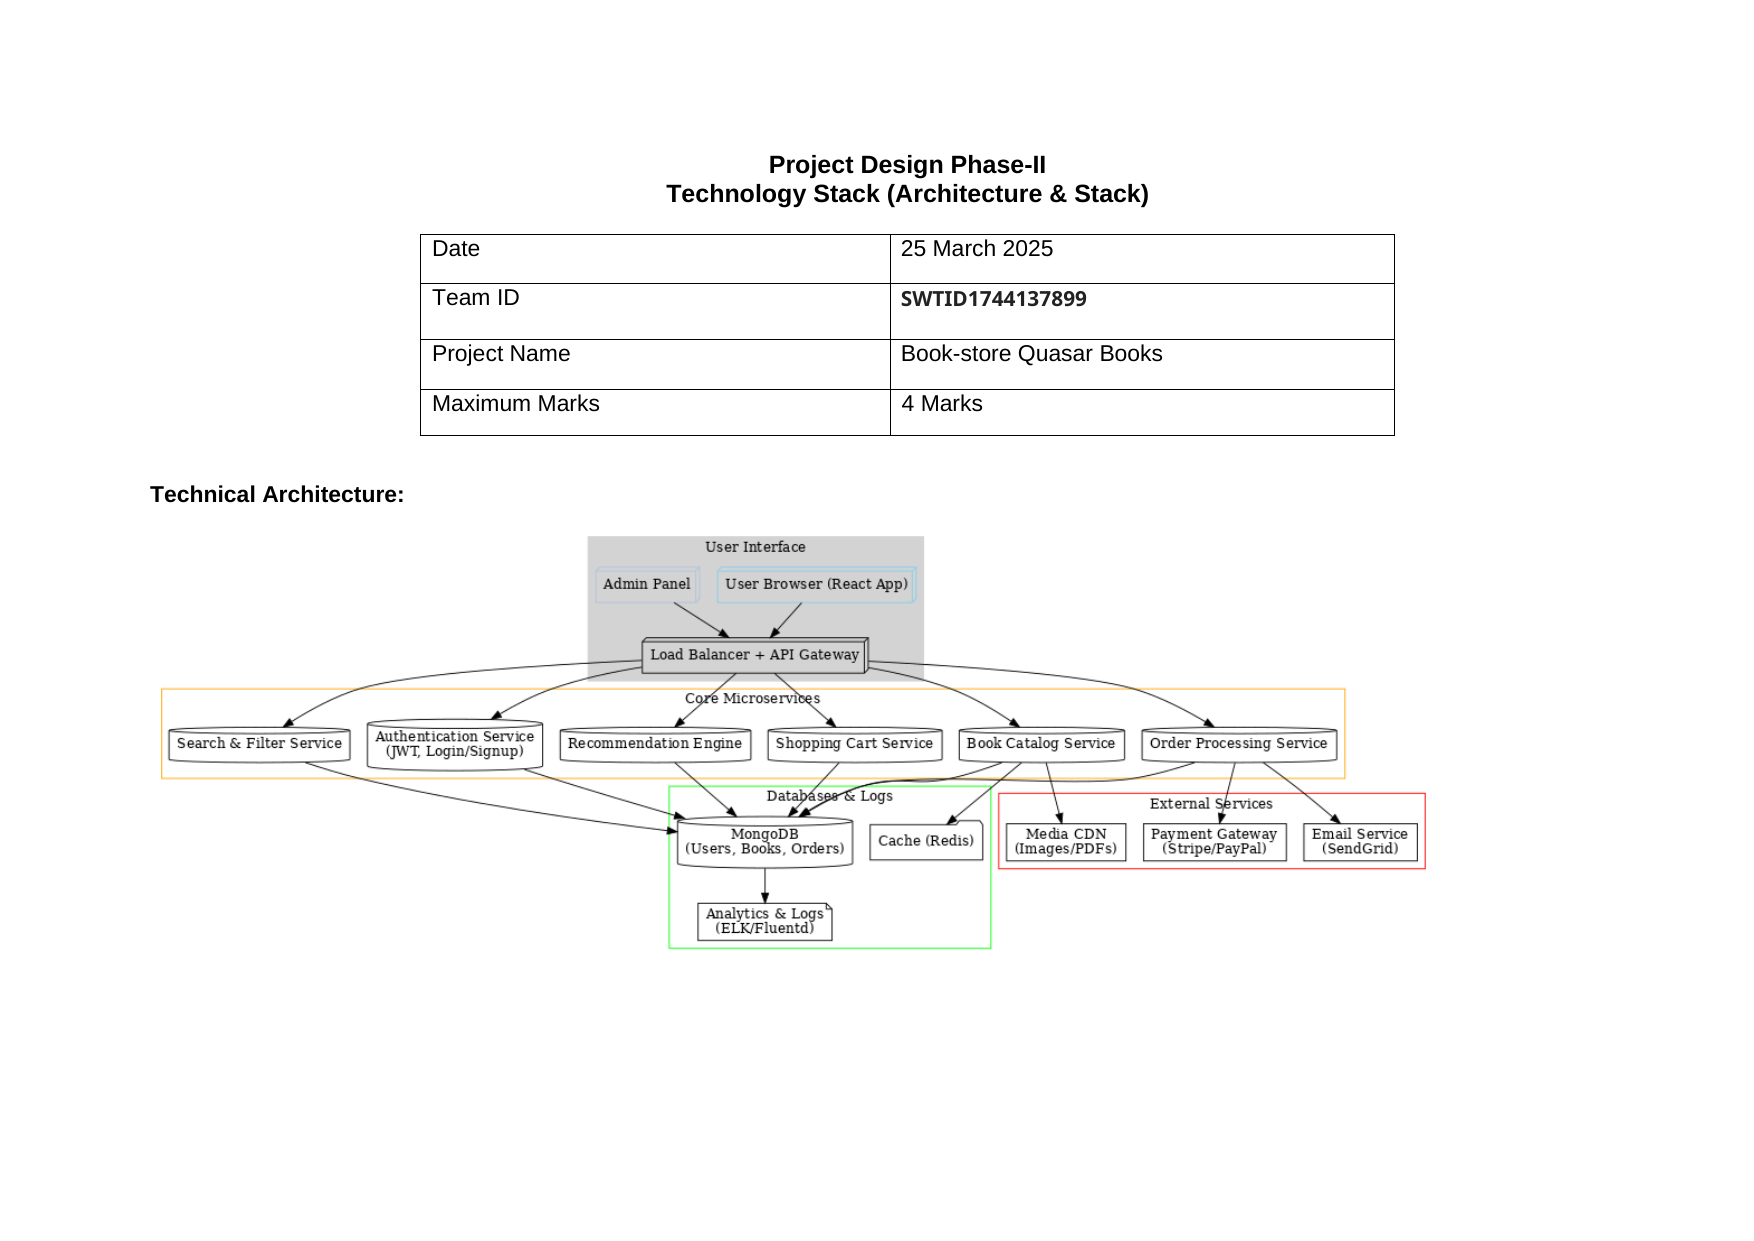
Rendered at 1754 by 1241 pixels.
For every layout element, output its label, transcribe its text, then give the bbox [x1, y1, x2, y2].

table_cell Project Name [421, 340, 890, 388]
table_cell 4 Marks [891, 390, 1394, 435]
table_cell SWTID1744137899 [891, 284, 1394, 339]
text Project Design Phase-II [150, 150, 1665, 179]
picture [150, 526, 1437, 960]
table_header 25 March 2025 [891, 235, 1394, 283]
table_header Date [421, 235, 890, 283]
table_cell Maximum Marks [421, 390, 890, 435]
table_cell Book-store Quasar Books [891, 340, 1394, 388]
text Technology Stack (Architecture & Stack) [150, 179, 1665, 207]
table_cell Team ID [421, 284, 890, 339]
text Technical Architecture: [150, 481, 1665, 507]
